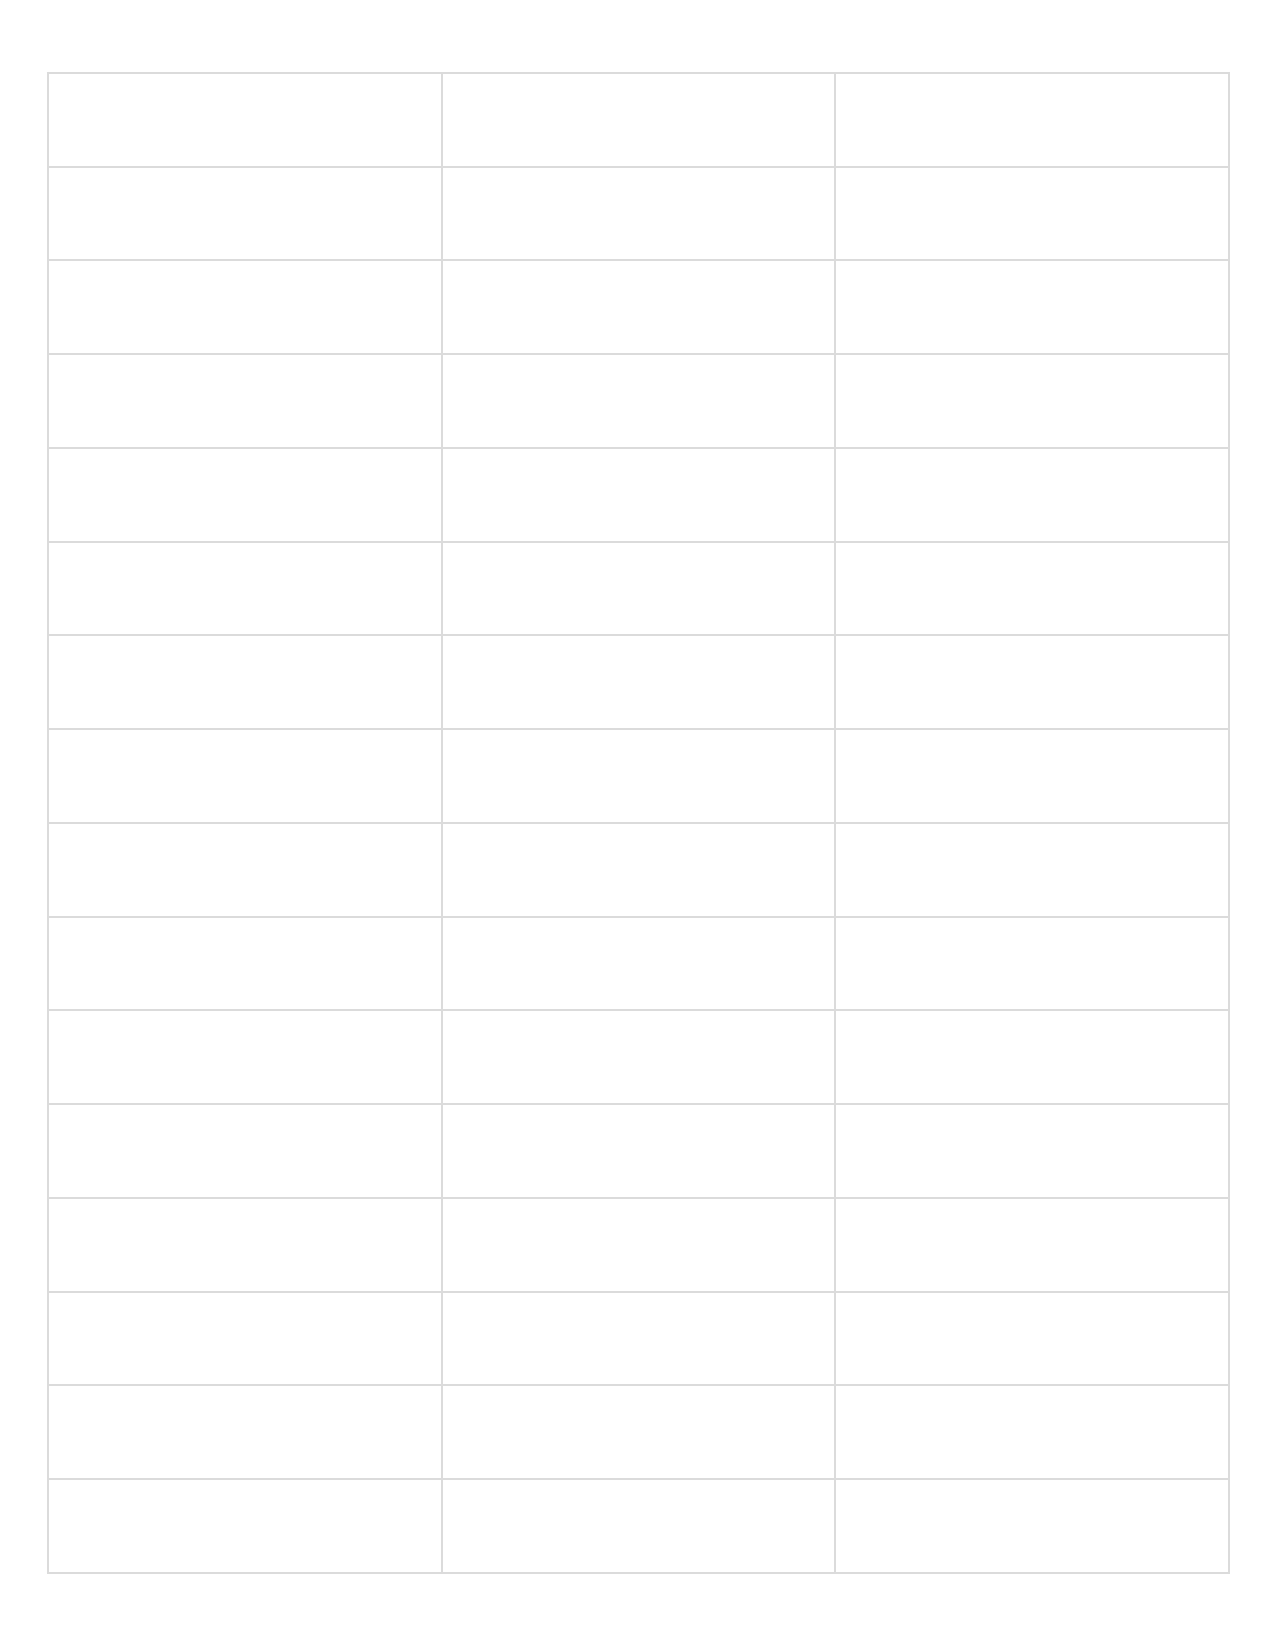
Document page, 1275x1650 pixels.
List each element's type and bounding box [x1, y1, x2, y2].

table_cell [443, 1199, 834, 1291]
table_cell [49, 1011, 441, 1103]
table_cell [49, 1480, 441, 1572]
table_cell [836, 543, 1228, 634]
table_cell [836, 1011, 1228, 1103]
table_cell [836, 1105, 1228, 1197]
table_cell [49, 355, 441, 447]
table_cell [49, 636, 441, 728]
table_cell [836, 1199, 1228, 1291]
table_cell [443, 449, 834, 541]
table_cell [443, 730, 834, 822]
table_cell [49, 449, 441, 541]
table_cell [443, 355, 834, 447]
table_cell [443, 918, 834, 1009]
table_cell [49, 1105, 441, 1197]
table_cell [443, 543, 834, 634]
table_cell [443, 824, 834, 916]
table_cell [443, 1293, 834, 1384]
table_cell [49, 1386, 441, 1478]
table_cell [836, 824, 1228, 916]
table_cell [836, 1293, 1228, 1384]
table_header [836, 74, 1228, 166]
table_cell [49, 261, 441, 353]
table_cell [836, 918, 1228, 1009]
table_cell [443, 1386, 834, 1478]
table_cell [836, 1480, 1228, 1572]
table_header [49, 74, 441, 166]
table_cell [49, 1199, 441, 1291]
table_cell [443, 1105, 834, 1197]
table_cell [49, 824, 441, 916]
table_cell [49, 543, 441, 634]
table_cell [836, 168, 1228, 259]
table_cell [836, 355, 1228, 447]
table_cell [49, 1293, 441, 1384]
table_cell [443, 261, 834, 353]
table_cell [836, 636, 1228, 728]
table_cell [443, 636, 834, 728]
table_cell [836, 261, 1228, 353]
table_cell [49, 730, 441, 822]
table_cell [443, 1480, 834, 1572]
table_cell [443, 1011, 834, 1103]
table_cell [836, 730, 1228, 822]
table_cell [443, 168, 834, 259]
table_cell [836, 449, 1228, 541]
table_cell [49, 168, 441, 259]
table_cell [836, 1386, 1228, 1478]
table_cell [49, 918, 441, 1009]
table_header [443, 74, 834, 166]
